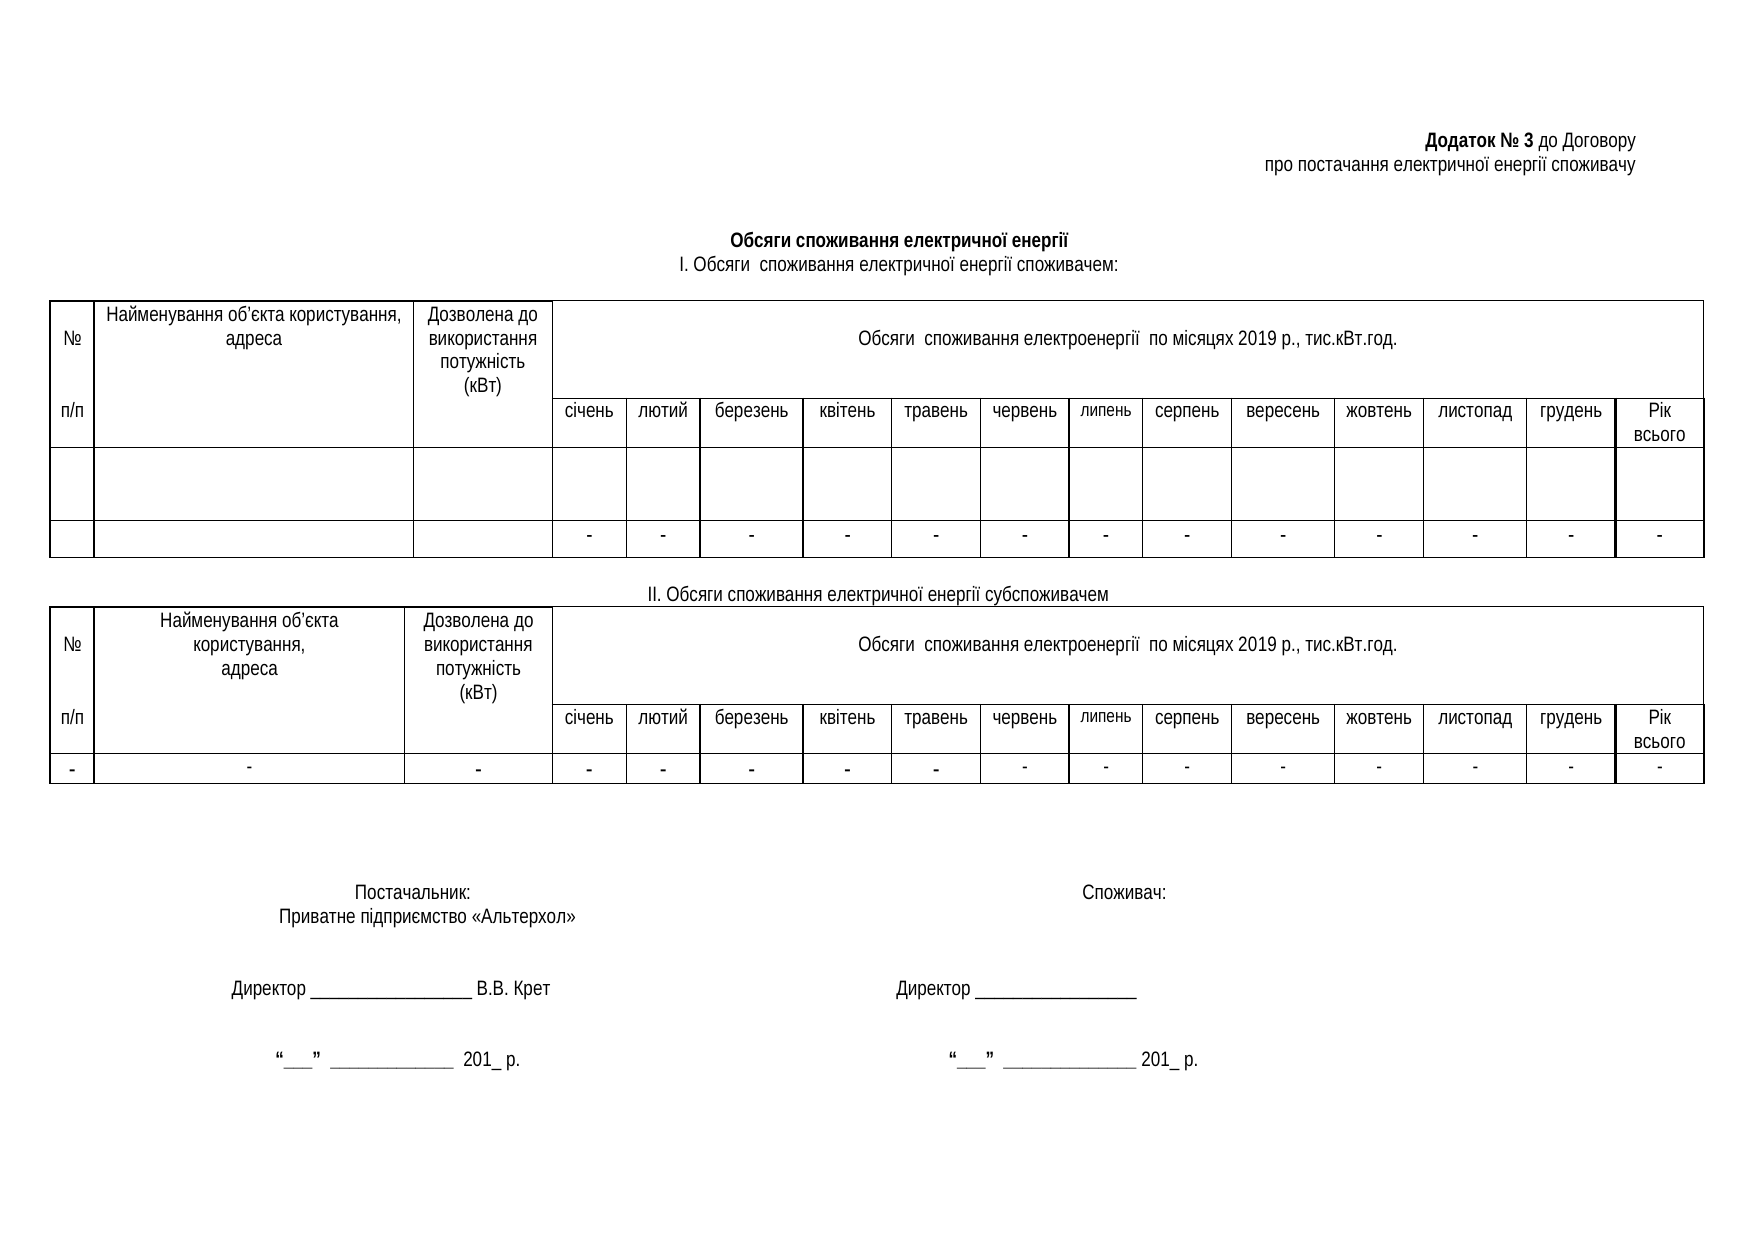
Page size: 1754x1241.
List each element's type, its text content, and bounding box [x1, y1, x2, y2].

table_cell - [892, 754, 980, 783]
table_cell - [701, 521, 802, 557]
table_cell - [627, 521, 699, 557]
text Постачальник: Споживач: [160, 880, 1638, 904]
table_cell - [804, 521, 891, 557]
table_cell січень [553, 705, 626, 753]
table_cell [51, 448, 93, 520]
table_cell [51, 521, 93, 557]
table_cell - [405, 754, 552, 783]
table_header Найменування об’єкта користування, адреса [95, 608, 404, 704]
table_header Найменування об’єкта користування, адреса [95, 302, 413, 397]
table_cell [1232, 448, 1334, 520]
table_cell - [701, 754, 802, 783]
table_cell [1617, 448, 1703, 520]
table_cell - [553, 754, 626, 783]
table_cell [95, 704, 404, 753]
table_cell - [1070, 754, 1142, 783]
table_cell червень [981, 399, 1068, 446]
table_cell - [1335, 521, 1423, 557]
table_cell - [95, 754, 404, 783]
table_cell - [981, 521, 1068, 557]
table_cell - [1527, 521, 1614, 557]
table_cell [95, 398, 413, 446]
table_cell - [1617, 754, 1703, 783]
text ІІ. Обсяги споживання електричної енергії субспоживачем [118, 582, 1638, 606]
table_header Дозволена до використання потужність (кВт) [414, 302, 552, 397]
table_header № [51, 302, 93, 397]
table_cell - [981, 754, 1068, 783]
text Додаток № 3 до Договору [118, 127, 1636, 151]
table_cell [892, 448, 980, 520]
table_cell - [1143, 521, 1231, 557]
table_cell [414, 448, 552, 520]
table_cell - [804, 754, 891, 783]
table_cell квітень [804, 399, 891, 446]
table_cell [553, 448, 626, 520]
table_cell жовтень [1335, 705, 1423, 753]
table_cell Рік всього [1617, 399, 1703, 446]
table_cell [95, 521, 413, 557]
table_cell [1527, 448, 1614, 520]
table_cell [627, 448, 699, 520]
table_cell липень [1070, 399, 1142, 446]
text Обсяги споживання електричної енергії [118, 228, 1636, 252]
table_cell - [51, 754, 93, 783]
table_cell [414, 521, 552, 557]
table_cell вересень [1232, 399, 1334, 446]
table_cell березень [701, 705, 802, 753]
text І. Обсяги споживання електричної енергії споживачем: [118, 252, 1636, 276]
table_cell липень [1070, 705, 1142, 753]
table_cell п/п [51, 704, 93, 753]
table_cell - [1424, 521, 1526, 557]
text “___” _____________ 201_ р. “___” ______________ 201_ р. [118, 1047, 1636, 1071]
table_cell - [553, 521, 626, 557]
table_header № [51, 608, 93, 704]
table_cell - [1424, 754, 1526, 783]
table_cell [414, 398, 552, 446]
table_cell січень [553, 399, 626, 446]
table_header Дозволена до використання потужність (кВт) [405, 608, 552, 704]
table_cell [95, 448, 413, 520]
table_header Обсяги споживання електроенергії по місяцях 2019 р., тис.кВт.год. [553, 607, 1703, 704]
table_cell - [627, 754, 699, 783]
table_cell грудень [1527, 705, 1614, 753]
table_cell квітень [804, 705, 891, 753]
table_cell - [1617, 521, 1703, 557]
table_cell [1335, 448, 1423, 520]
table_cell серпень [1143, 705, 1231, 753]
table_cell грудень [1527, 399, 1614, 446]
text про постачання електричної енергії споживачу [118, 151, 1636, 175]
table_cell - [1335, 754, 1423, 783]
table_cell - [1143, 754, 1231, 783]
table_cell [1070, 448, 1142, 520]
table_cell - [1232, 754, 1334, 783]
table_cell листопад [1424, 705, 1526, 753]
table_cell Рік всього [1617, 705, 1703, 753]
table_cell п/п [51, 398, 93, 446]
table_cell - [892, 521, 980, 557]
table_cell березень [701, 399, 802, 446]
table_cell [1143, 448, 1231, 520]
table_cell - [1070, 521, 1142, 557]
table_cell лютий [627, 705, 699, 753]
table_cell жовтень [1335, 399, 1423, 446]
table_cell [981, 448, 1068, 520]
table_cell серпень [1143, 399, 1231, 446]
table_cell листопад [1424, 399, 1526, 446]
table_cell [1424, 448, 1526, 520]
table_cell вересень [1232, 705, 1334, 753]
table_cell червень [981, 705, 1068, 753]
table_cell травень [892, 399, 980, 446]
table_cell [804, 448, 891, 520]
table_cell [405, 704, 552, 753]
table_cell - [1527, 754, 1614, 783]
table_header Обсяги споживання електроенергії по місяцях 2019 р., тис.кВт.год. [553, 301, 1703, 397]
text Директор _________________ В.В. Крет Директор _________________ [160, 976, 1638, 999]
table_cell травень [892, 705, 980, 753]
table_cell - [1232, 521, 1334, 557]
table_cell лютий [627, 399, 699, 446]
table_cell [701, 448, 802, 520]
text Приватне підприємство «Альтерхол» [160, 904, 1638, 928]
